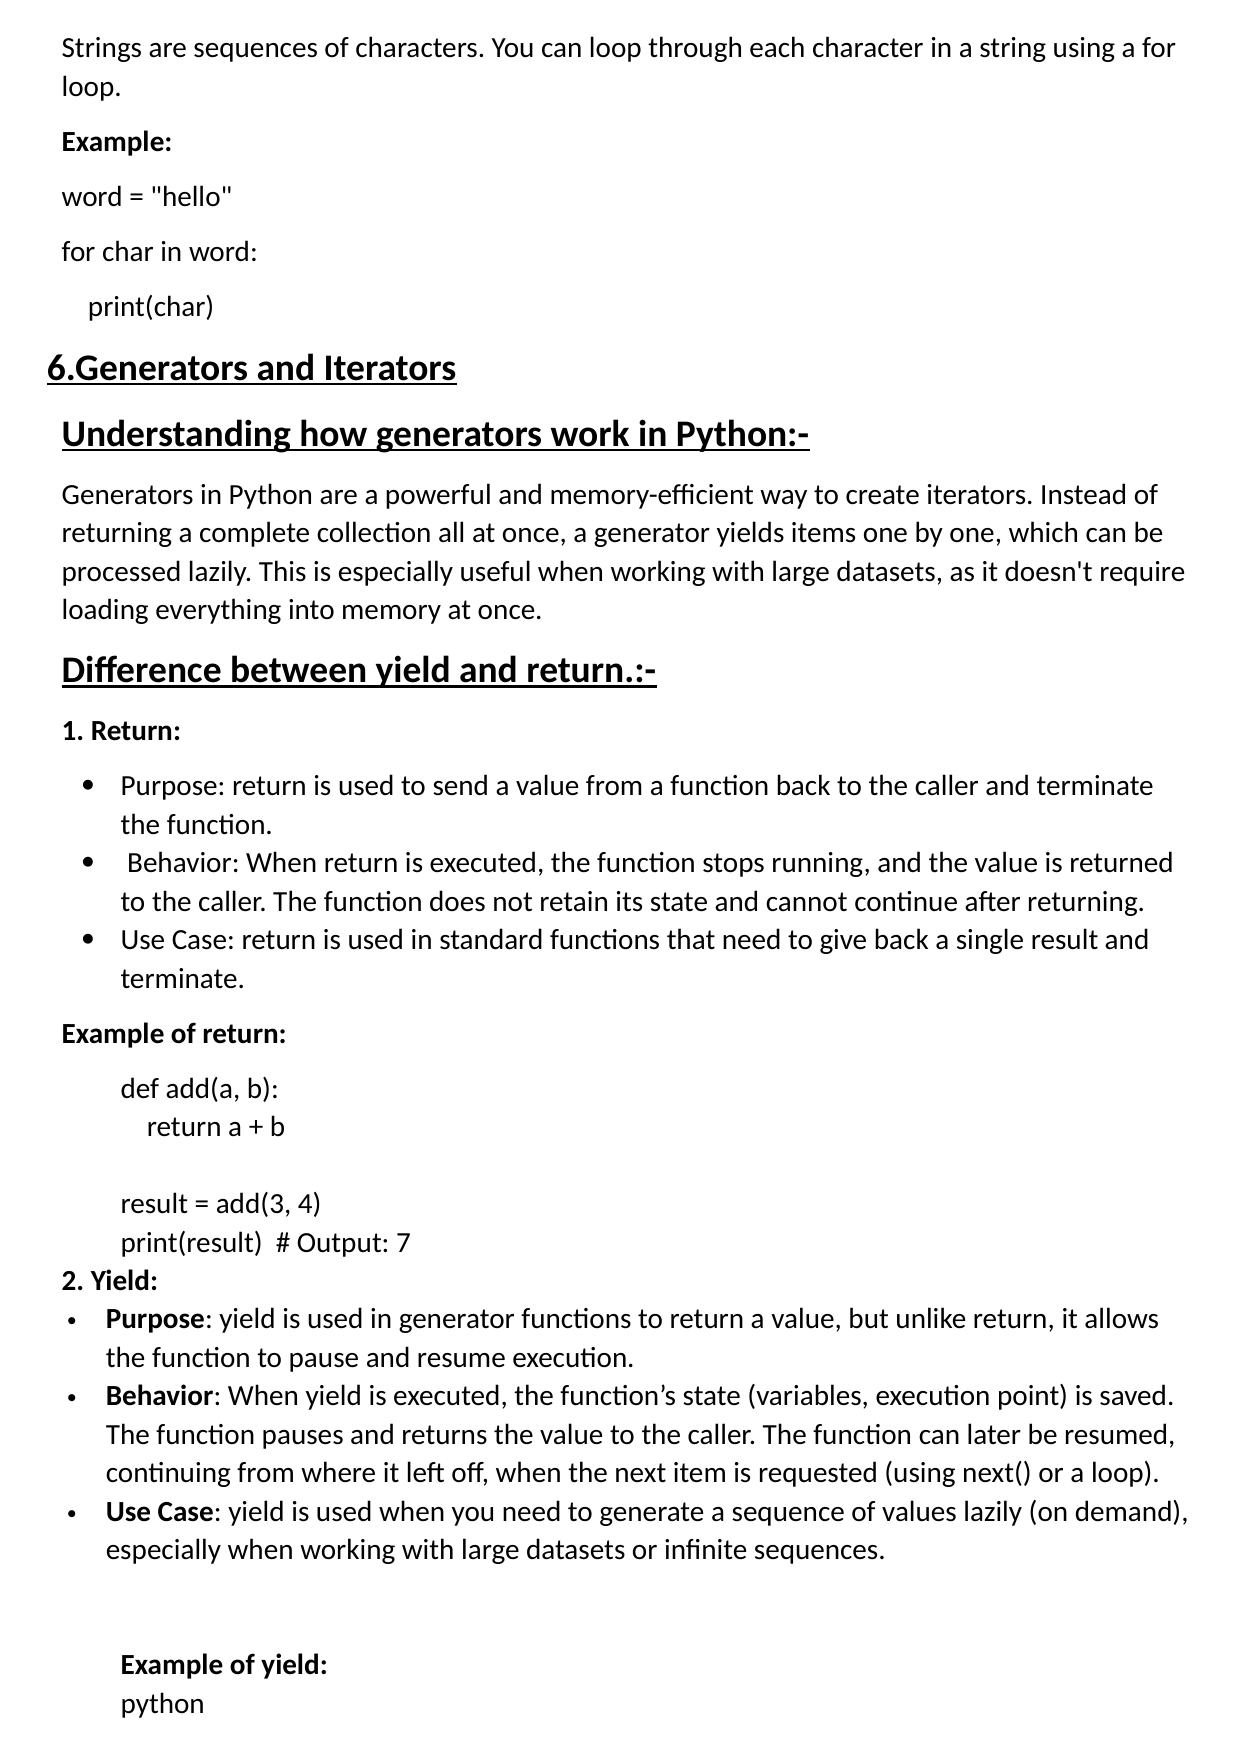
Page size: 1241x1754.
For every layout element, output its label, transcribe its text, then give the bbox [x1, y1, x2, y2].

text word = "hello" [61, 178, 1198, 214]
list Use Case: return is used in standard functions that need to give back a single result and terminate. [83, 921, 1198, 995]
list Behavior: When return is executed, the function stops running, and the value is returned to the caller. The function does not retain its state and cannot continue after returning. [83, 844, 1198, 918]
list Purpose: yield is used in generator functions to return a value, but unlike return, it allows the function to pause and resume execution. [68, 1301, 1198, 1374]
list Purpose: return is used to send a value from a function back to the caller and terminate the function. [83, 767, 1198, 842]
text for char in word: [61, 233, 1198, 269]
text 6.Generators and Iterators [47, 343, 1198, 389]
text Strings are sequences of characters. You can loop through each character in a string using a for loop. [61, 29, 1198, 104]
text Example of return: [61, 1015, 1198, 1050]
list Example of yield: [120, 1646, 1198, 1682]
list def add(a, b): [120, 1070, 1198, 1106]
list return a + b [120, 1108, 1198, 1144]
list result = add(3, 4) [120, 1185, 1198, 1221]
list Use Case: yield is used when you need to generate a sequence of values lazily (on demand), especially when working with large datasets or infinite sequences. [68, 1493, 1198, 1567]
text print(char) [61, 288, 1198, 324]
text 1. Return: [61, 712, 1198, 748]
list Behavior: When yield is executed, the function’s state (variables, execution point) is saved. The function pauses and returns the value to the caller. The function can later be resumed, continuing from where it left off, when the next item is requested (using next() or a loop). [68, 1377, 1198, 1490]
text Generators in Python are a powerful and memory-efficient way to create iterators. Instead of returning a complete collection all at once, a generator yields items one by one, which can be processed lazily. This is especially useful when working with large datasets, as it doesn't require loading everything into memory at once. [61, 476, 1198, 627]
list print(result) # Output: 7 [120, 1224, 1198, 1259]
list 2. Yield: [61, 1262, 1198, 1298]
list python [120, 1685, 1198, 1721]
text Example: [61, 123, 1198, 159]
text Understanding how generators work in Python:- [61, 410, 1198, 456]
text Difference between yield and return.:- [61, 646, 1198, 692]
